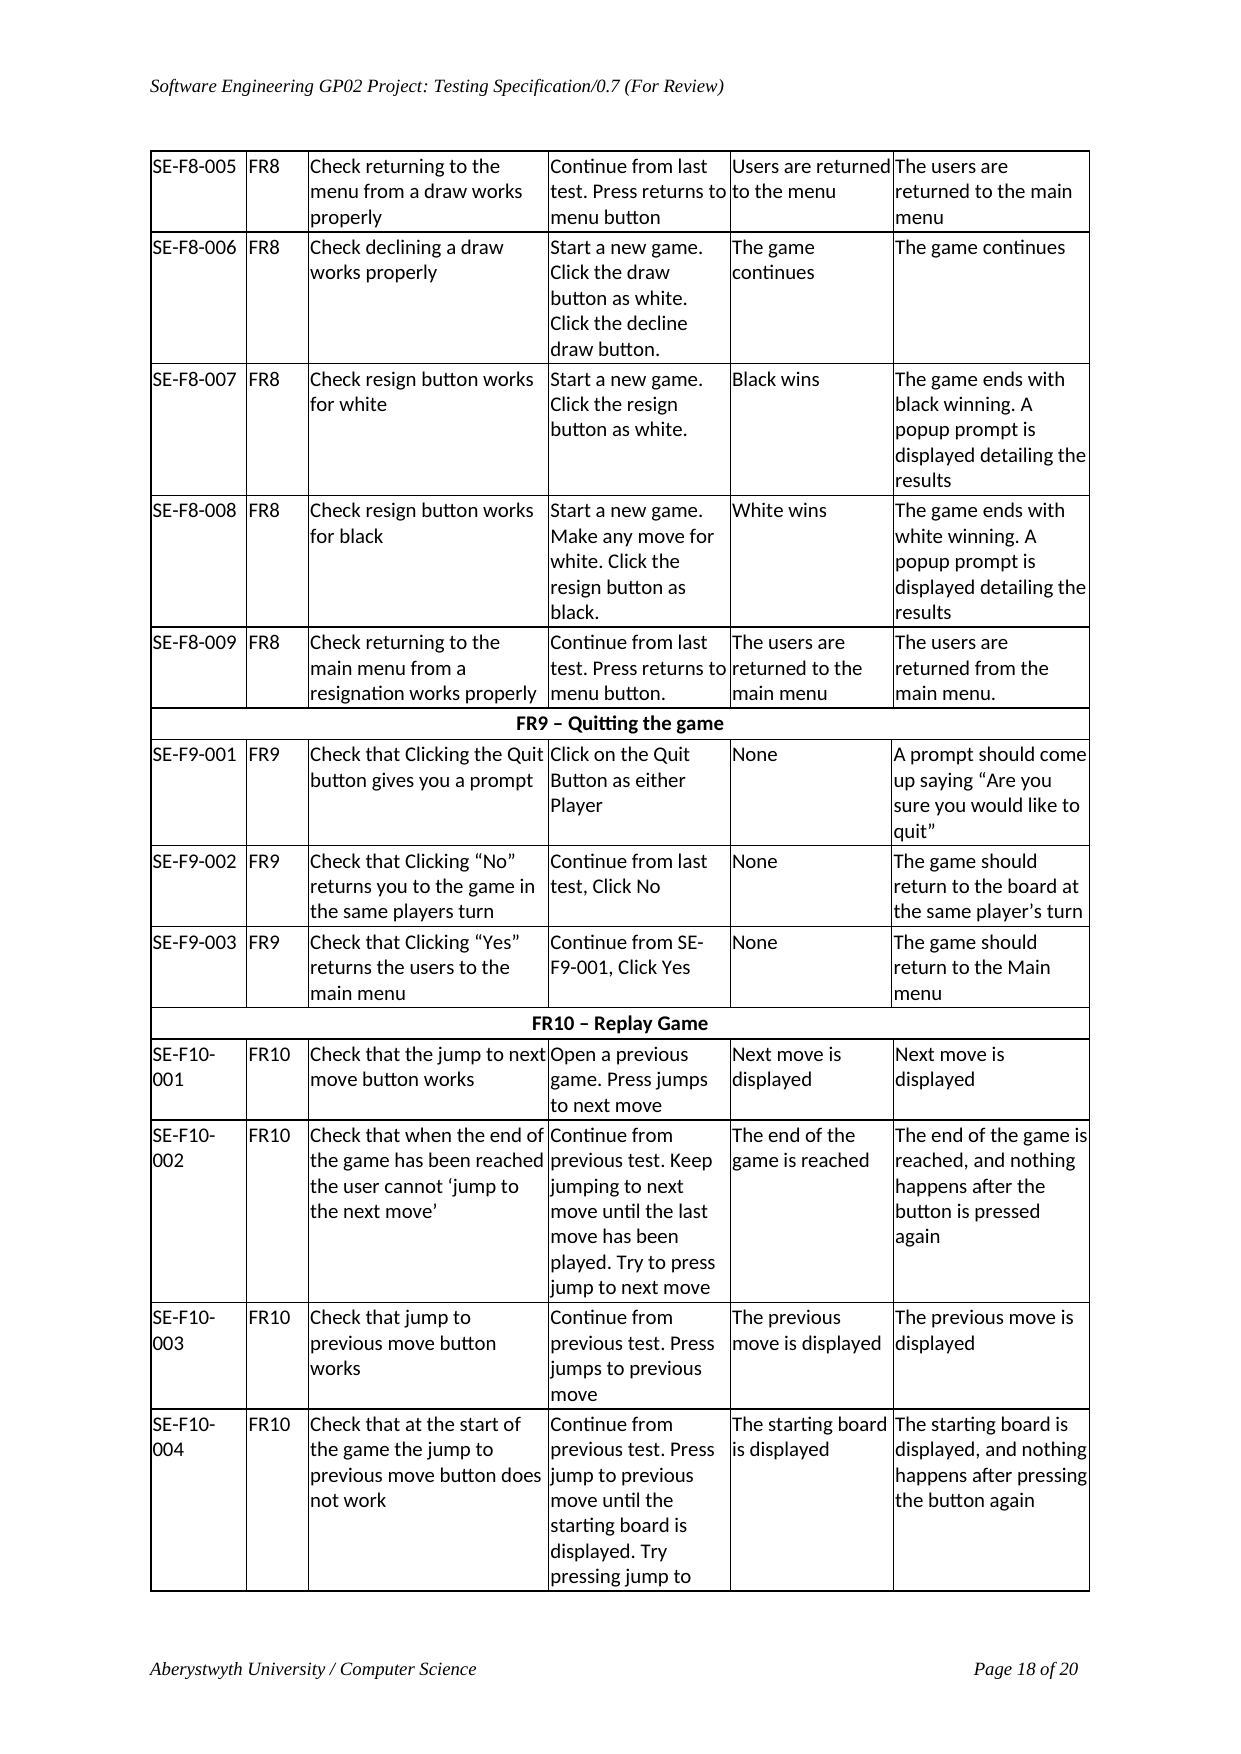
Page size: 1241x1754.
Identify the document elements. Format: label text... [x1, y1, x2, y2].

table_cell The users are returned from the main menu. [894, 628, 1089, 707]
table_cell Users are returned to the menu [731, 152, 893, 231]
table_cell Check that the jump to next move button works [309, 1040, 548, 1119]
table_cell Continue from previous test. Keep jumping to next move until the last move has been played. Try to press jump to next move [549, 1121, 730, 1301]
table_cell FR9 [247, 927, 308, 1007]
table_cell Check that jump to previous move button works [309, 1303, 548, 1408]
table_cell None [731, 927, 891, 1007]
table_cell None [731, 740, 891, 845]
table_cell FR8 [247, 496, 308, 626]
table_cell FR8 [247, 152, 308, 231]
table_cell The game should return to the board at the same player’s turn [892, 846, 1089, 926]
table_cell SE-F9-003 [152, 927, 246, 1007]
table_cell SE-F9-002 [152, 846, 246, 926]
table_cell Continue from previous test. Press jumps to previous move [549, 1303, 730, 1408]
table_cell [731, 1410, 893, 1590]
table_cell SE-F8-006 [152, 233, 246, 363]
table_cell SE-F8-007 [152, 364, 246, 494]
table_cell Check declining a draw works properly [309, 233, 548, 363]
table_cell Check resign button works for white [309, 364, 548, 494]
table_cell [549, 1410, 730, 1590]
table_cell Continue from last test, Click No [549, 846, 730, 926]
table_cell FR10 [247, 1303, 308, 1408]
table_cell Continue from last test. Press returns to menu button. [549, 628, 730, 707]
table_cell Start a new game. Click the resign button as white. [549, 364, 730, 494]
table_cell Check that Clicking “Yes” returns the users to the main menu [309, 927, 548, 1007]
table_cell SE-F10-004 [152, 1410, 246, 1590]
table_cell Check that Clicking “No” returns you to the game in the same players turn [309, 846, 548, 926]
table_cell Continue from last test. Press returns to menu button [549, 152, 730, 231]
table_cell The game continues [894, 233, 1089, 363]
table_cell The end of the game is reached, and nothing happens after the button is pressed again [894, 1121, 1089, 1301]
table_cell The game continues [731, 233, 893, 363]
table_cell FR8 [247, 628, 308, 707]
table_cell The users are returned to the main menu [731, 628, 893, 707]
table_cell The game ends with black winning. A popup prompt is displayed detailing the results [894, 364, 1089, 494]
table_cell Next move is displayed [731, 1040, 893, 1119]
table_cell Continue from SE-F9-001, Click Yes [549, 927, 730, 1007]
table_cell Check returning to the main menu from a resignation works properly [309, 628, 548, 707]
table_cell FR8 [247, 364, 308, 494]
table_cell White wins [731, 496, 893, 626]
table_cell The previous move is displayed [731, 1303, 893, 1408]
table_cell Open a previous game. Press jumps to next move [549, 1040, 730, 1119]
table_cell FR10 [247, 1410, 308, 1590]
table_cell FR10 [247, 1040, 308, 1119]
table_cell SE-F10-002 [152, 1121, 246, 1301]
table_cell FR9 [247, 846, 308, 926]
table_cell The previous move is displayed [894, 1303, 1089, 1408]
table_cell Click on the Quit Button as either Player [549, 740, 730, 845]
table_cell Start a new game. Click the draw button as white. Click the decline draw button. [549, 233, 730, 363]
table_cell SE-F10-003 [152, 1303, 246, 1408]
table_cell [894, 1410, 1089, 1590]
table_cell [309, 1410, 548, 1590]
table_cell SE-F10-001 [152, 1040, 246, 1119]
table_cell Start a new game. Make any move for white. Click the resign button as black. [549, 496, 730, 626]
table_cell Check that Clicking the Quit button gives you a prompt [309, 740, 548, 845]
table_cell Check that when the end of the game has been reached the user cannot ‘jump to the next move’ [309, 1121, 548, 1301]
table_cell The game ends with white winning. A popup prompt is displayed detailing the results [894, 496, 1089, 626]
table_cell FR9 – Quitting the game [152, 709, 1089, 738]
table_cell Black wins [731, 364, 893, 494]
table_cell Check returning to the menu from a draw works properly [309, 152, 548, 231]
table_cell The game should return to the Main menu [892, 927, 1089, 1007]
table_cell FR8 [247, 233, 308, 363]
table_cell FR10 [247, 1121, 308, 1301]
table_cell SE-F9-001 [152, 740, 246, 845]
table_cell SE-F8-005 [152, 152, 246, 231]
table_cell Check resign button works for black [309, 496, 548, 626]
table_cell Next move is displayed [894, 1040, 1089, 1119]
table_cell SE-F8-008 [152, 496, 246, 626]
table_cell A prompt should come up saying “Are you sure you would like to quit” [892, 740, 1089, 845]
table_cell FR10 – Replay Game [152, 1008, 1089, 1038]
table_cell The users are returned to the main menu [894, 152, 1089, 231]
table_cell None [731, 846, 891, 926]
table_cell SE-F8-009 [152, 628, 246, 707]
table_cell FR9 [247, 740, 308, 845]
table_cell The end of the game is reached [731, 1121, 893, 1301]
